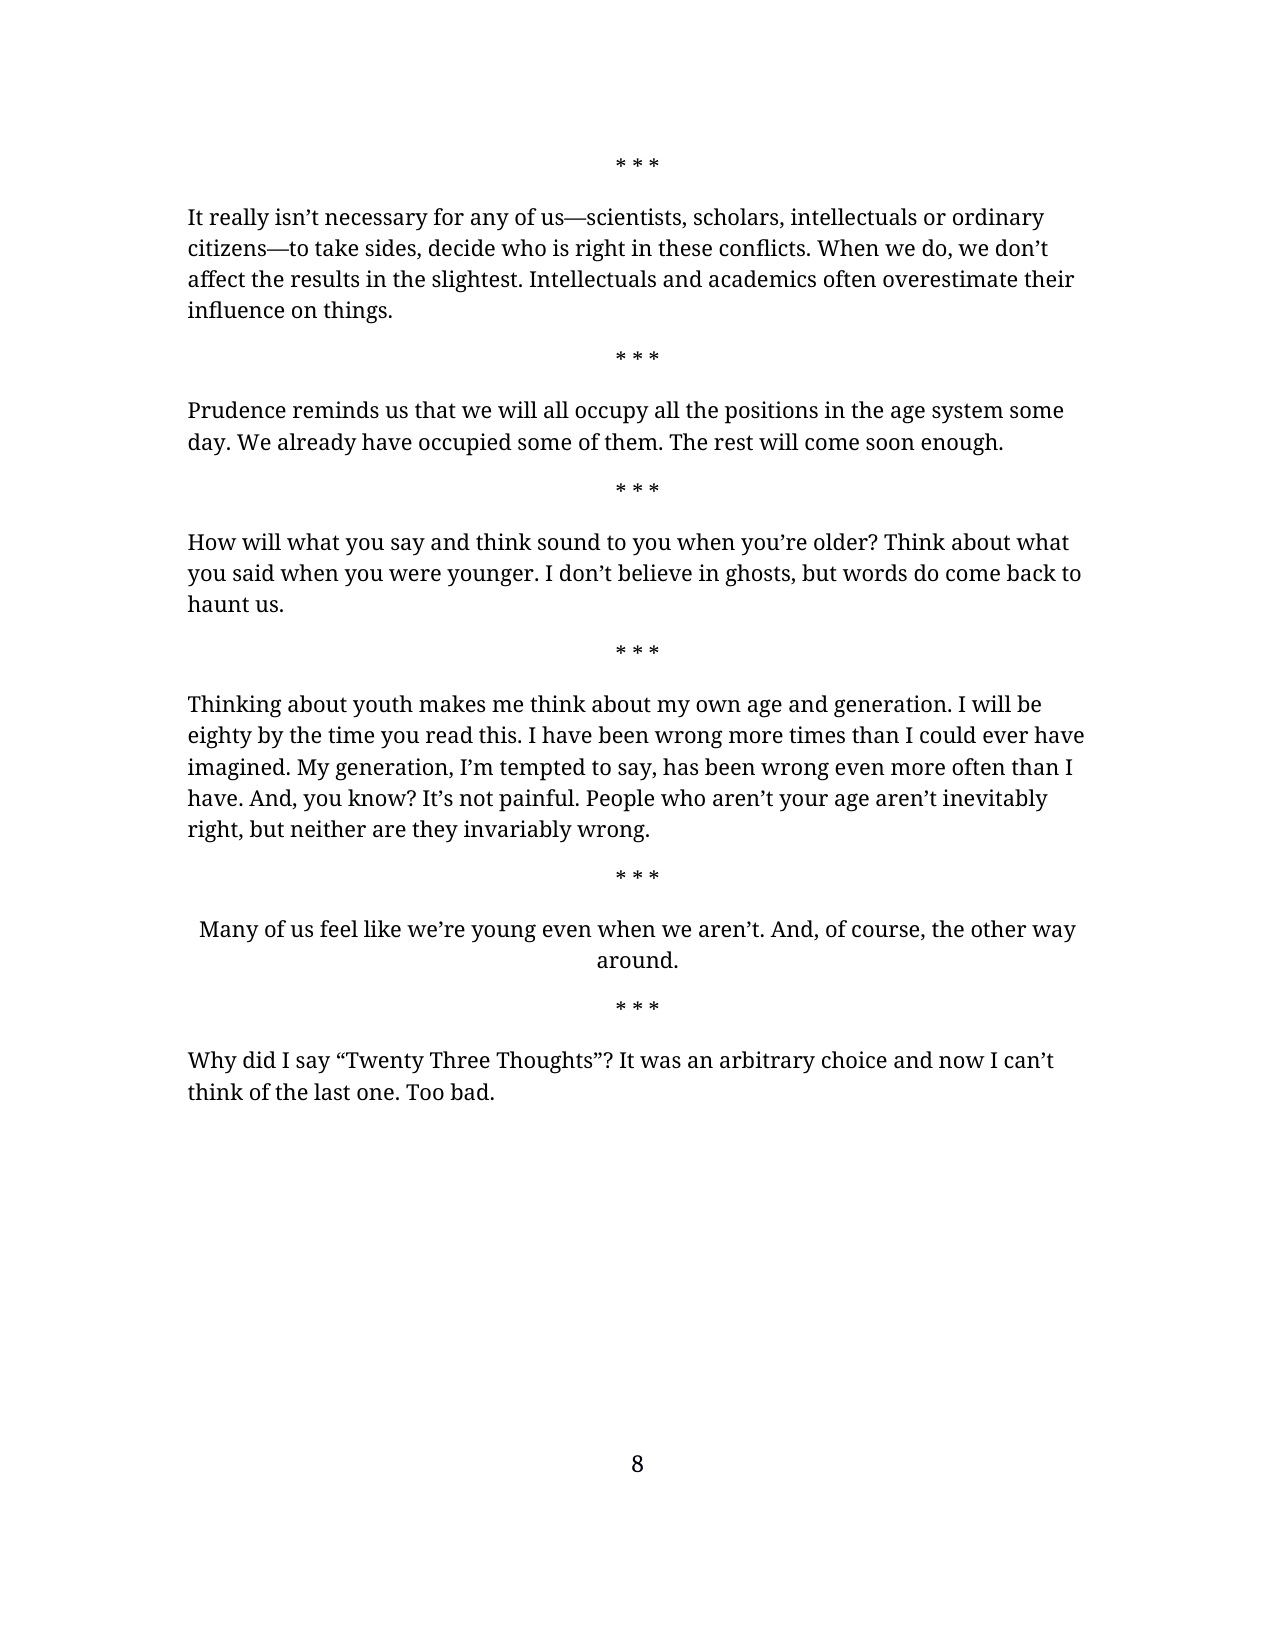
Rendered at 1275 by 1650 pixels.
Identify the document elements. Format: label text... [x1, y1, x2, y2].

text * * * [187, 150, 1087, 181]
text It really isn’t necessary for any of us—scientists, scholars, intellectuals or ordinary citizens—to take sides, decide who is right in these conflicts. When we do, we don’t affect the results in the slightest. Intellectuals and academics often overestimate their influence on things. [187, 200, 1087, 325]
text How will what you say and think sound to you when you’re older? Think about what you said when you were younger. I don’t believe in ghosts, but words do come back to haunt us. [187, 525, 1087, 619]
text Many of us feel like we’re young even when we aren’t. And, of course, the other way around. [187, 912, 1087, 975]
text * * * [187, 637, 1087, 669]
text * * * [187, 475, 1087, 506]
text Thinking about youth makes me think about my own age and generation. I will be eighty by the time you read this. I have been wrong more times than I could ever have imagined. My generation, I’m tempted to say, has been wrong even more often than I have. And, you know? It’s not painful. People who aren’t your age aren’t inevitably right, but neither are they invariably wrong. [187, 687, 1087, 844]
text Why did I say “Twenty Three Thoughts”? It was an arbitrary choice and now I can’t think of the last one. Too bad. [187, 1044, 1087, 1106]
text * * * [187, 344, 1087, 375]
text * * * [187, 994, 1087, 1025]
text * * * [187, 862, 1087, 894]
text Prudence reminds us that we will all occupy all the positions in the age system some day. We already have occupied some of them. The rest will come soon enough. [187, 394, 1087, 456]
